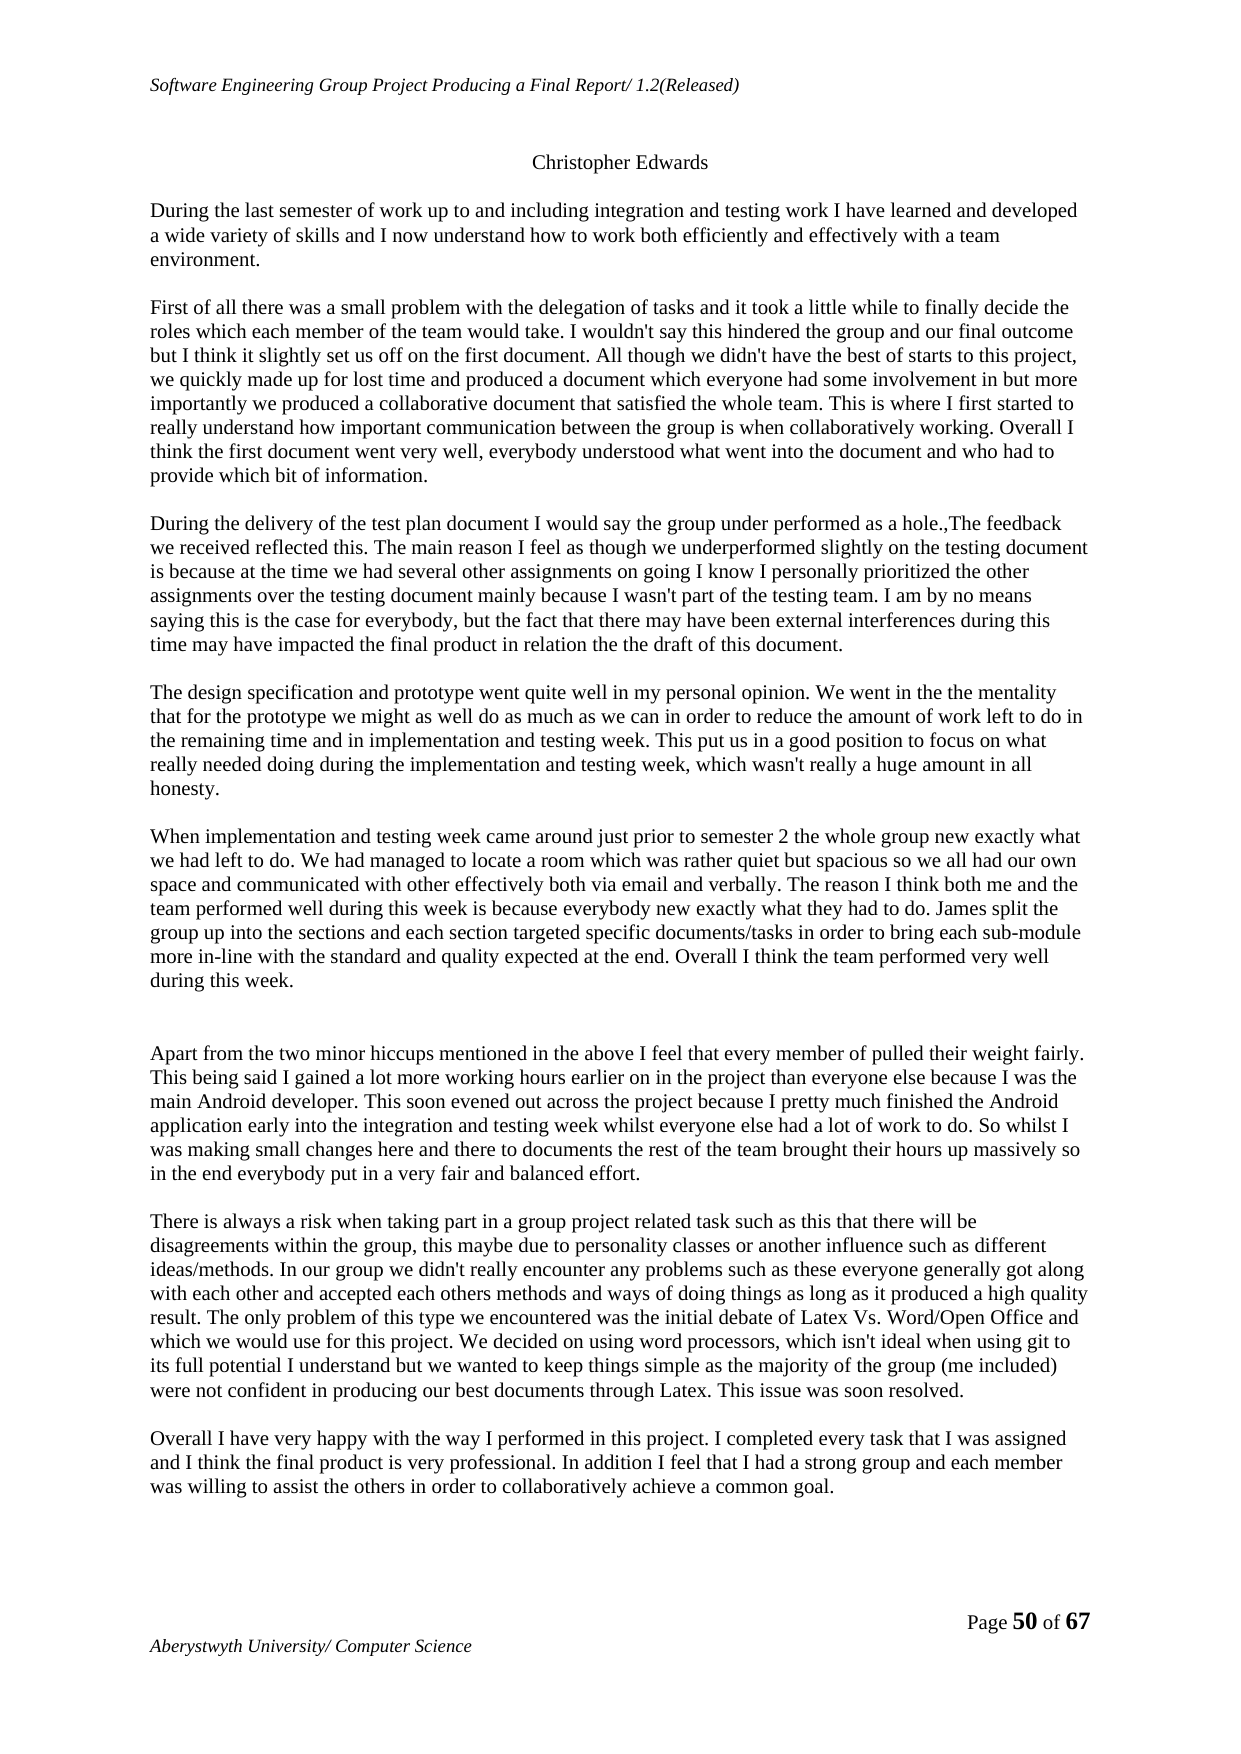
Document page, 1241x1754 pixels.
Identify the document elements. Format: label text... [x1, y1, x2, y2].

text When implementation and testing week came around just prior to semester 2 the whole group new exactly what we had left to do. We had managed to locate a room which was rather quiet but spacious so we all had our own space and communicated with other effectively both via email and verbally. The reason I think both me and the team performed well during this week is because everybody new exactly what they had to do. James split the group up into the sections and each section targeted specific documents/tasks in order to bring each sub-module more in-line with the standard and quality expected at the end. Overall I think the team performed very well during this week. [150, 824, 1090, 992]
text The design specification and prototype went quite well in my personal opinion. We went in the the mentality that for the prototype we might as well do as much as we can in order to reduce the amount of work left to do in the remaining time and in implementation and testing week. This put us in a good position to focus on what really needed doing during the implementation and testing week, which wasn't really a huge amount in all honesty. [150, 680, 1090, 800]
text There is always a risk when taking part in a group project related task such as this that there will be disagreements within the group, this maybe due to personality classes or another influence such as different ideas/methods. In our group we didn't really encounter any problems such as these everyone generally got along with each other and accepted each others methods and ways of doing things as long as it produced a high quality result. The only problem of this type we encountered was the initial debate of Latex Vs. Word/Open Office and which we would use for this project. We decided on using word processors, which isn't ideal when using git to its full potential I understand but we wanted to keep things simple as the majority of the group (me included) were not confident in producing our best documents through Latex. This issue was soon resolved. [150, 1209, 1090, 1402]
text Apart from the two minor hiccups mentioned in the above I feel that every member of pulled their weight fairly. This being said I gained a lot more working hours earlier on in the project than everyone else because I was the main Android developer. This soon evened out across the project because I pretty much finished the Android application early into the integration and testing week whilst everyone else had a lot of work to do. So whilst I was making small changes here and there to documents the rest of the team brought their hours up massively so in the end everybody put in a very fair and balanced effort. [150, 1041, 1090, 1185]
text First of all there was a small problem with the delegation of tasks and it took a little while to finally decide the roles which each member of the team would take. I wouldn't say this hindered the group and our final outcome but I think it slightly set us off on the first document. All though we didn't have the best of starts to this project, we quickly made up for lost time and produced a document which everyone had some involvement in but more importantly we produced a collaborative document that satisfied the whole team. This is where I first started to really understand how important communication between the group is when collaboratively working. Overall I think the first document went very well, everybody understood what went into the document and who had to provide which bit of information. [150, 295, 1090, 487]
text Christopher Edwards [150, 150, 1090, 174]
text Overall I have very happy with the way I performed in this project. I completed every task that I was assigned and I think the final product is very professional. In addition I feel that I had a strong group and each member was willing to assist the others in order to collaboratively achieve a common goal. [150, 1426, 1090, 1498]
text During the delivery of the test plan document I would say the group under performed as a hole.,The feedback we received reflected this. The main reason I feel as though we underperformed slightly on the testing document is because at the time we had several other assignments on going I know I personally prioritized the other assignments over the testing document mainly because I wasn't part of the testing team. I am by no means saying this is the case for everybody, but the fact that there may have been external interferences during this time may have impacted the final product in relation the the draft of this document. [150, 511, 1090, 656]
text During the last semester of work up to and including integration and testing work I have learned and developed a wide variety of skills and I now understand how to work both efficiently and effectively with a team environment. [150, 198, 1090, 271]
